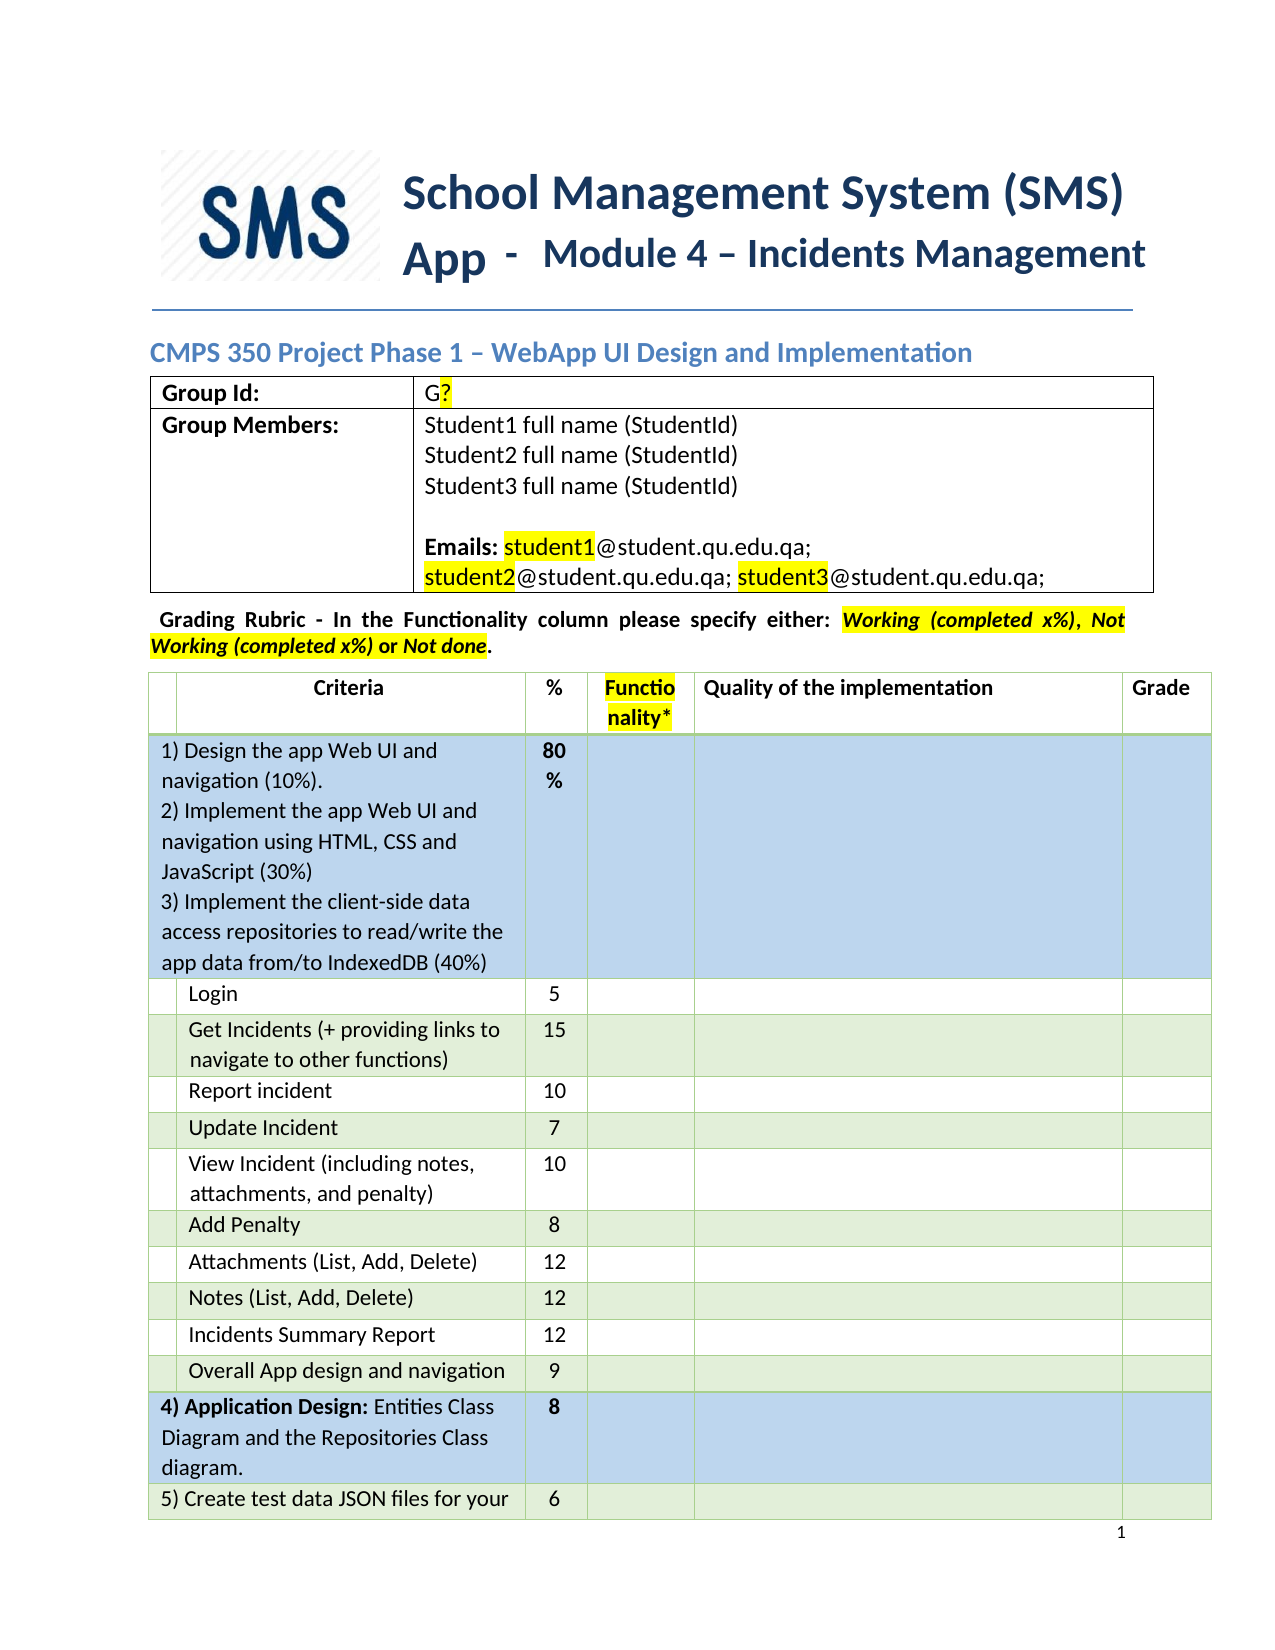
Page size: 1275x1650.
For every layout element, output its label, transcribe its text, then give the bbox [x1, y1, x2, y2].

table_cell [588, 1247, 694, 1282]
table_cell [588, 1211, 694, 1246]
table_cell [149, 1356, 176, 1391]
table_cell 10 [526, 1077, 587, 1112]
table_cell [1123, 736, 1211, 978]
table_cell [1123, 1393, 1211, 1483]
table_cell 1) Design the app Web UI and navigation (10%). 2) Implement the app Web UI and navigation using HTML, CSS and JavaScript (30%) 3) Implement the client-side data access repositories to read/write the app data from/to IndexedDB (40%) [149, 736, 525, 978]
table_cell Get Incidents (+ providing links to navigate to other functions) [177, 1015, 525, 1076]
table_header G? [414, 377, 440, 408]
table_cell [1123, 1015, 1211, 1076]
table_cell [695, 1077, 1122, 1112]
table_cell [588, 1015, 694, 1076]
table_cell [1123, 1356, 1211, 1391]
table_cell [149, 1113, 176, 1148]
table_cell Add Penalty [177, 1211, 525, 1246]
table_cell [695, 1149, 1122, 1209]
table_cell 12 [526, 1320, 587, 1355]
table_cell [695, 1320, 1122, 1355]
table_cell [695, 1015, 1122, 1076]
table_cell [1123, 1484, 1211, 1519]
table_cell [149, 1283, 176, 1319]
table_cell [588, 1077, 694, 1112]
table_header Quality of the implementation [695, 673, 1122, 733]
table_cell [1123, 1211, 1211, 1246]
picture [161, 150, 380, 281]
table_cell Student1 full name (StudentId) Student2 full name (StudentId) Student3 full name (StudentId) Emails: student1@student.qu.edu.qa; student2@student.qu.edu.qa; student3@student.qu.edu.qa; [414, 409, 1153, 592]
table_cell Update Incident [177, 1113, 525, 1148]
table_cell [588, 1393, 694, 1483]
table_cell [149, 1247, 176, 1282]
table_cell 8 [526, 1393, 587, 1483]
table_cell [149, 1320, 176, 1355]
text CMPS 350 Project Phase 1 – WebApp UI Design and Implementation [150, 334, 1154, 369]
table_header G? [452, 377, 1153, 408]
table_cell [695, 1211, 1122, 1246]
table_cell Attachments (List, Add, Delete) [177, 1247, 525, 1282]
table_cell 7 [526, 1113, 587, 1148]
table_cell [1123, 1247, 1211, 1282]
table_cell Overall App design and navigation [177, 1356, 525, 1391]
table_cell [149, 1149, 176, 1209]
table_cell [695, 1356, 1122, 1391]
table_cell [588, 1283, 694, 1319]
table_cell [149, 1077, 176, 1112]
table_cell Login [177, 979, 525, 1014]
table_header [149, 673, 176, 733]
table_cell 6 [526, 1484, 587, 1519]
table_cell [149, 1015, 176, 1076]
table_header Functionality* [588, 673, 694, 733]
table_cell 12 [526, 1247, 587, 1282]
table_cell Notes (List, Add, Delete) [177, 1283, 525, 1319]
table_cell [588, 1484, 694, 1519]
text Grading Rubric - In the Functionality column please specify either: Working (completed x%), Not Working (completed x%) or Not done. [149, 606, 1127, 659]
table_cell [695, 979, 1122, 1014]
table_cell 5 [526, 979, 587, 1014]
table_cell [695, 1283, 1122, 1319]
table_cell [588, 1113, 694, 1148]
table_cell 80% [526, 736, 587, 978]
table_cell [1123, 979, 1211, 1014]
table_cell [588, 979, 694, 1014]
table_cell [1123, 1149, 1211, 1209]
table_header Grade [1123, 673, 1211, 733]
table_cell [149, 979, 176, 1014]
table_cell [1123, 1077, 1211, 1112]
table_cell 4) Application Design: Entities Class Diagram and the Repositories Class diagram. [149, 1393, 525, 1483]
table_cell 8 [526, 1211, 587, 1246]
table_cell 10 [526, 1149, 587, 1209]
table_cell [588, 736, 694, 978]
table_cell [1123, 1283, 1211, 1319]
table_cell [695, 1484, 1122, 1519]
table_cell Incidents Summary Report [177, 1320, 525, 1355]
table_header % [526, 673, 587, 733]
table_cell View Incident (including notes, attachments, and penalty) [177, 1149, 525, 1209]
table_cell [588, 1320, 694, 1355]
table_cell [588, 1356, 694, 1391]
table_cell 5) Create test data JSON files for your module entities [149, 1484, 525, 1519]
table_cell 15 [526, 1015, 587, 1076]
table_cell Group Members: [151, 409, 413, 592]
table_cell [695, 1113, 1122, 1148]
table_cell 9 [526, 1356, 587, 1391]
table_cell [695, 1393, 1122, 1483]
table_header Criteria [177, 673, 525, 733]
table_cell [695, 1247, 1122, 1282]
table_cell 12 [526, 1283, 587, 1319]
table_cell Report incident [177, 1077, 525, 1112]
table_header Group Id: [151, 377, 413, 408]
table_cell [1123, 1113, 1211, 1148]
table_cell [695, 736, 1122, 978]
table_cell [1123, 1320, 1211, 1355]
table_cell [149, 1211, 176, 1246]
table_cell [588, 1149, 694, 1209]
